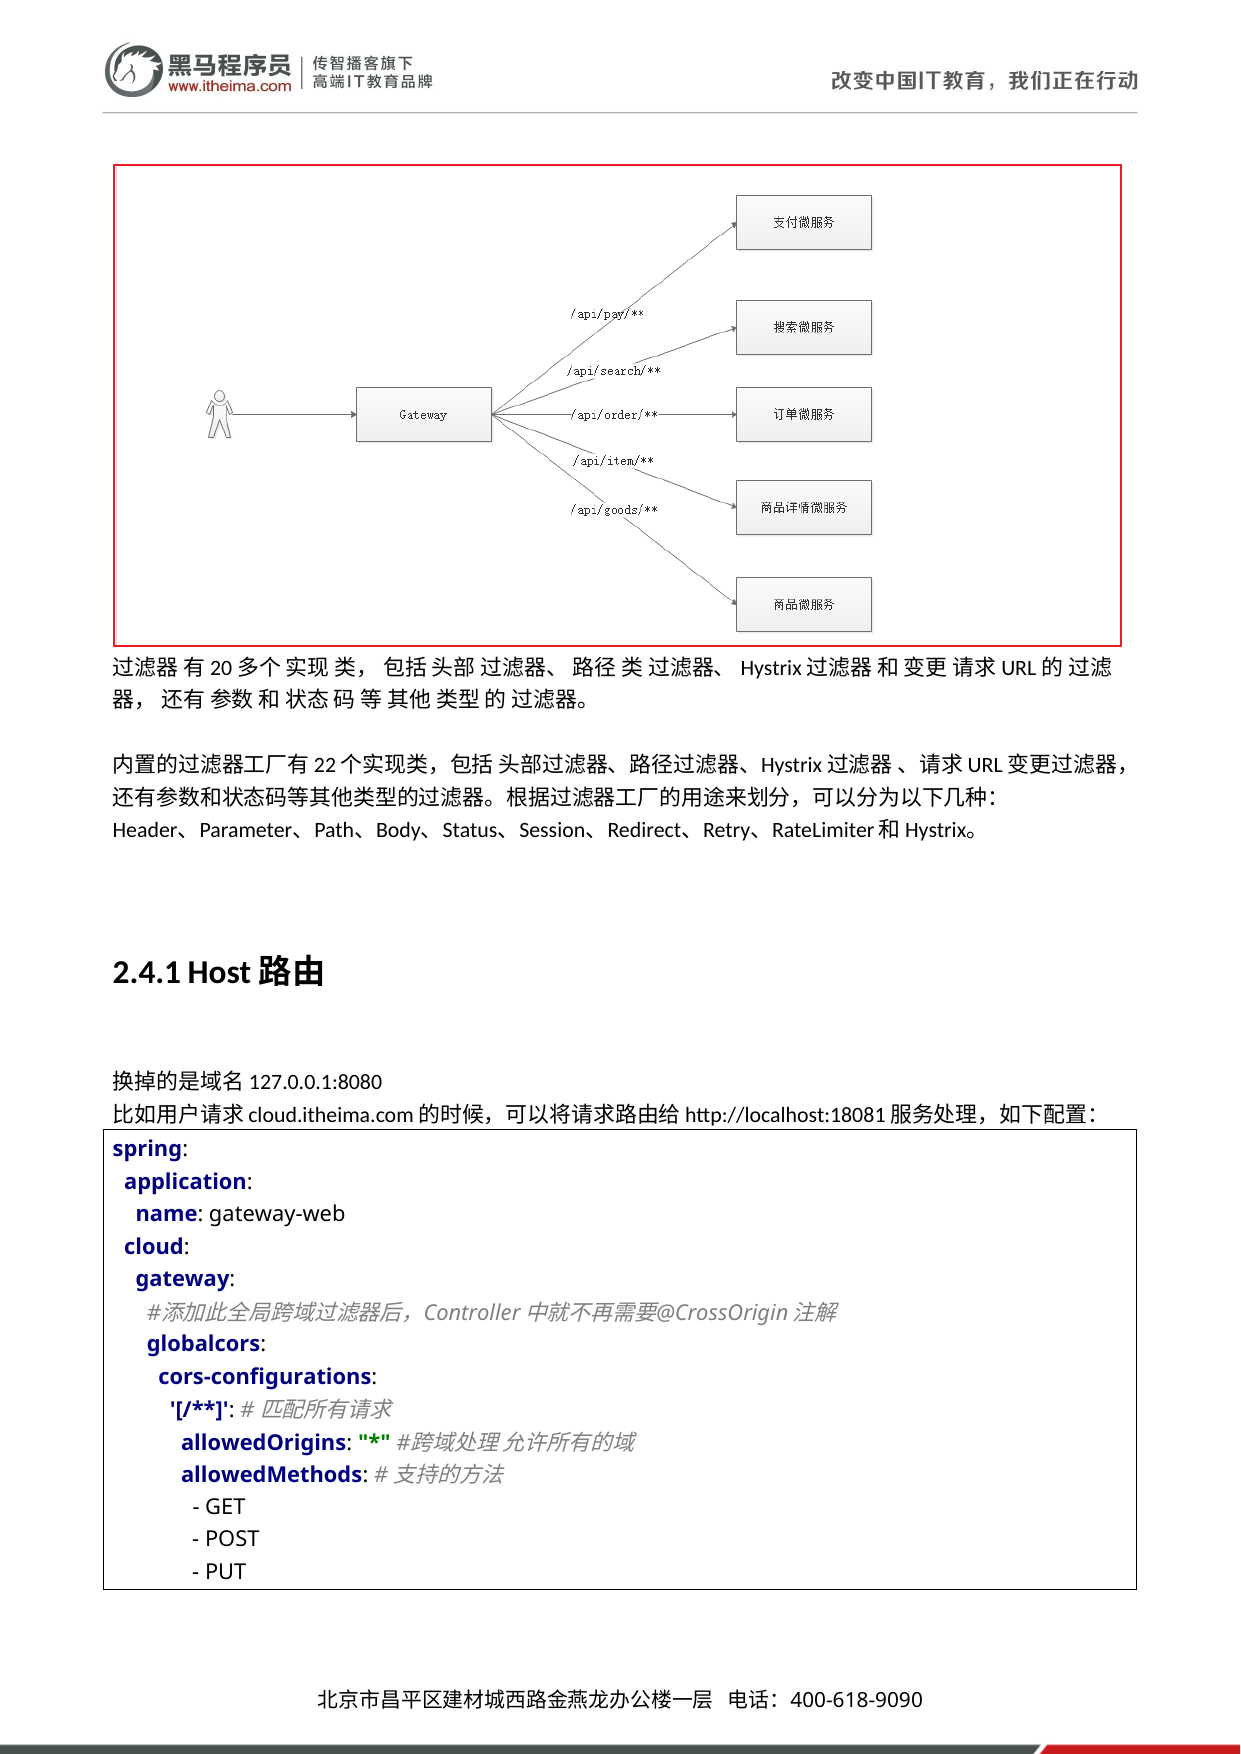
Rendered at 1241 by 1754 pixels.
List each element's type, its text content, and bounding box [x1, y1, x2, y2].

text 比如用户请求cloud.itheima.com的时候，可以将请求路由给http://localhost:18081服务处理，如下配置： [112, 1096, 1128, 1129]
text 过滤器 有 20 多个 实现 类， 包括 头部 过滤器、 路径 类 过滤器、 Hystrix 过滤器 和 变更 请求 URL 的 过滤器， 还有 参数 和 状态 码 等 其他 类型 的 过滤器。 [112, 649, 1128, 714]
picture [112, 164, 1123, 648]
picture [0, 4, 1240, 121]
picture [0, 1686, 1241, 1754]
text 换掉的是域名 127.0.0.1:8080 [112, 1064, 1128, 1096]
text 内置的过滤器工厂有22个实现类，包括 头部过滤器、路径过滤器、Hystrix 过滤器 、请求URL 变更过滤器，还有参数和状态码等其他类型的过滤器。根据过滤器工厂的用途来划分，可以分为以下几种：Header、Parameter、Path、Body、Status、Session、Redirect、Retry、RateLimiter和Hystrix。 [112, 747, 1128, 844]
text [104, 1130, 1136, 1589]
subtitle Host 路由 [112, 937, 1128, 1002]
